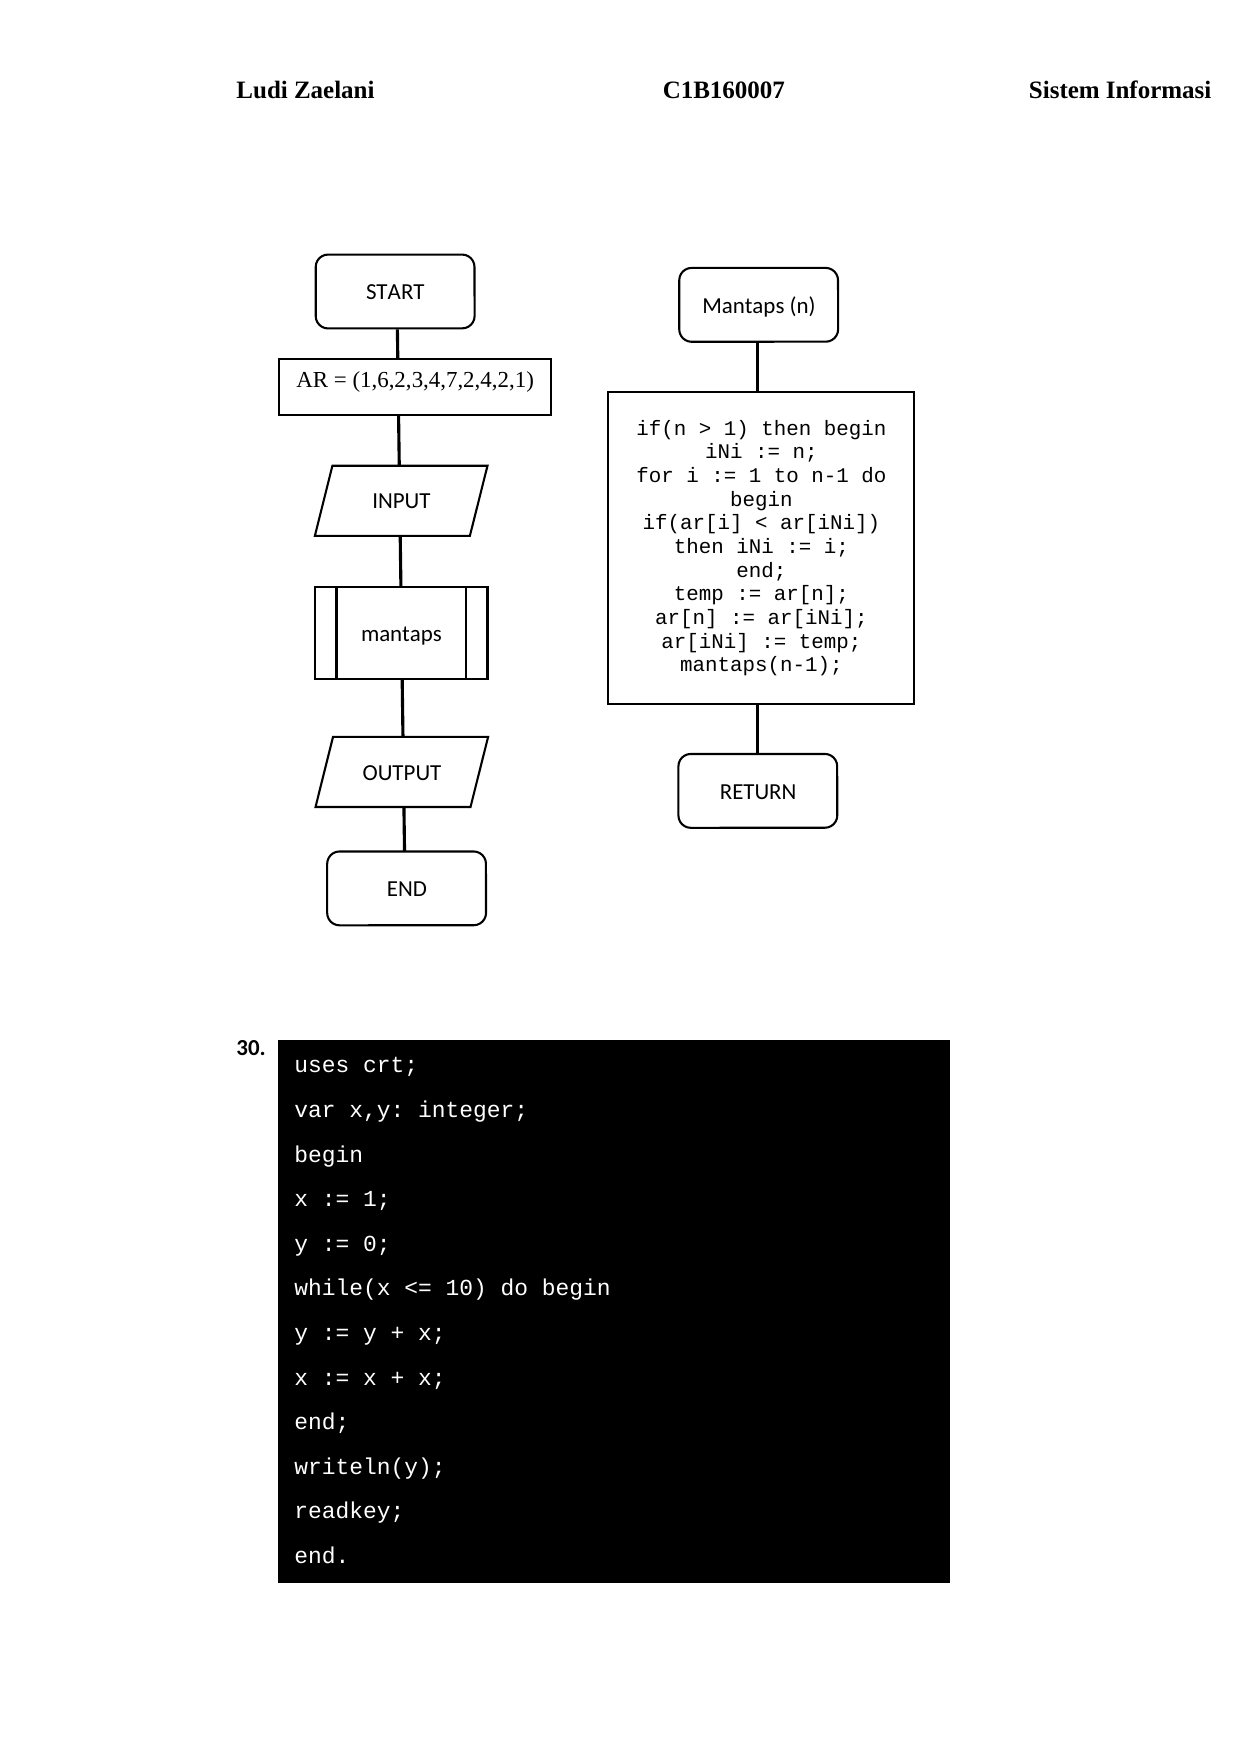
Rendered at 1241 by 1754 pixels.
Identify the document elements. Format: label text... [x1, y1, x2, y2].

text 30. [236, 1033, 1063, 1061]
